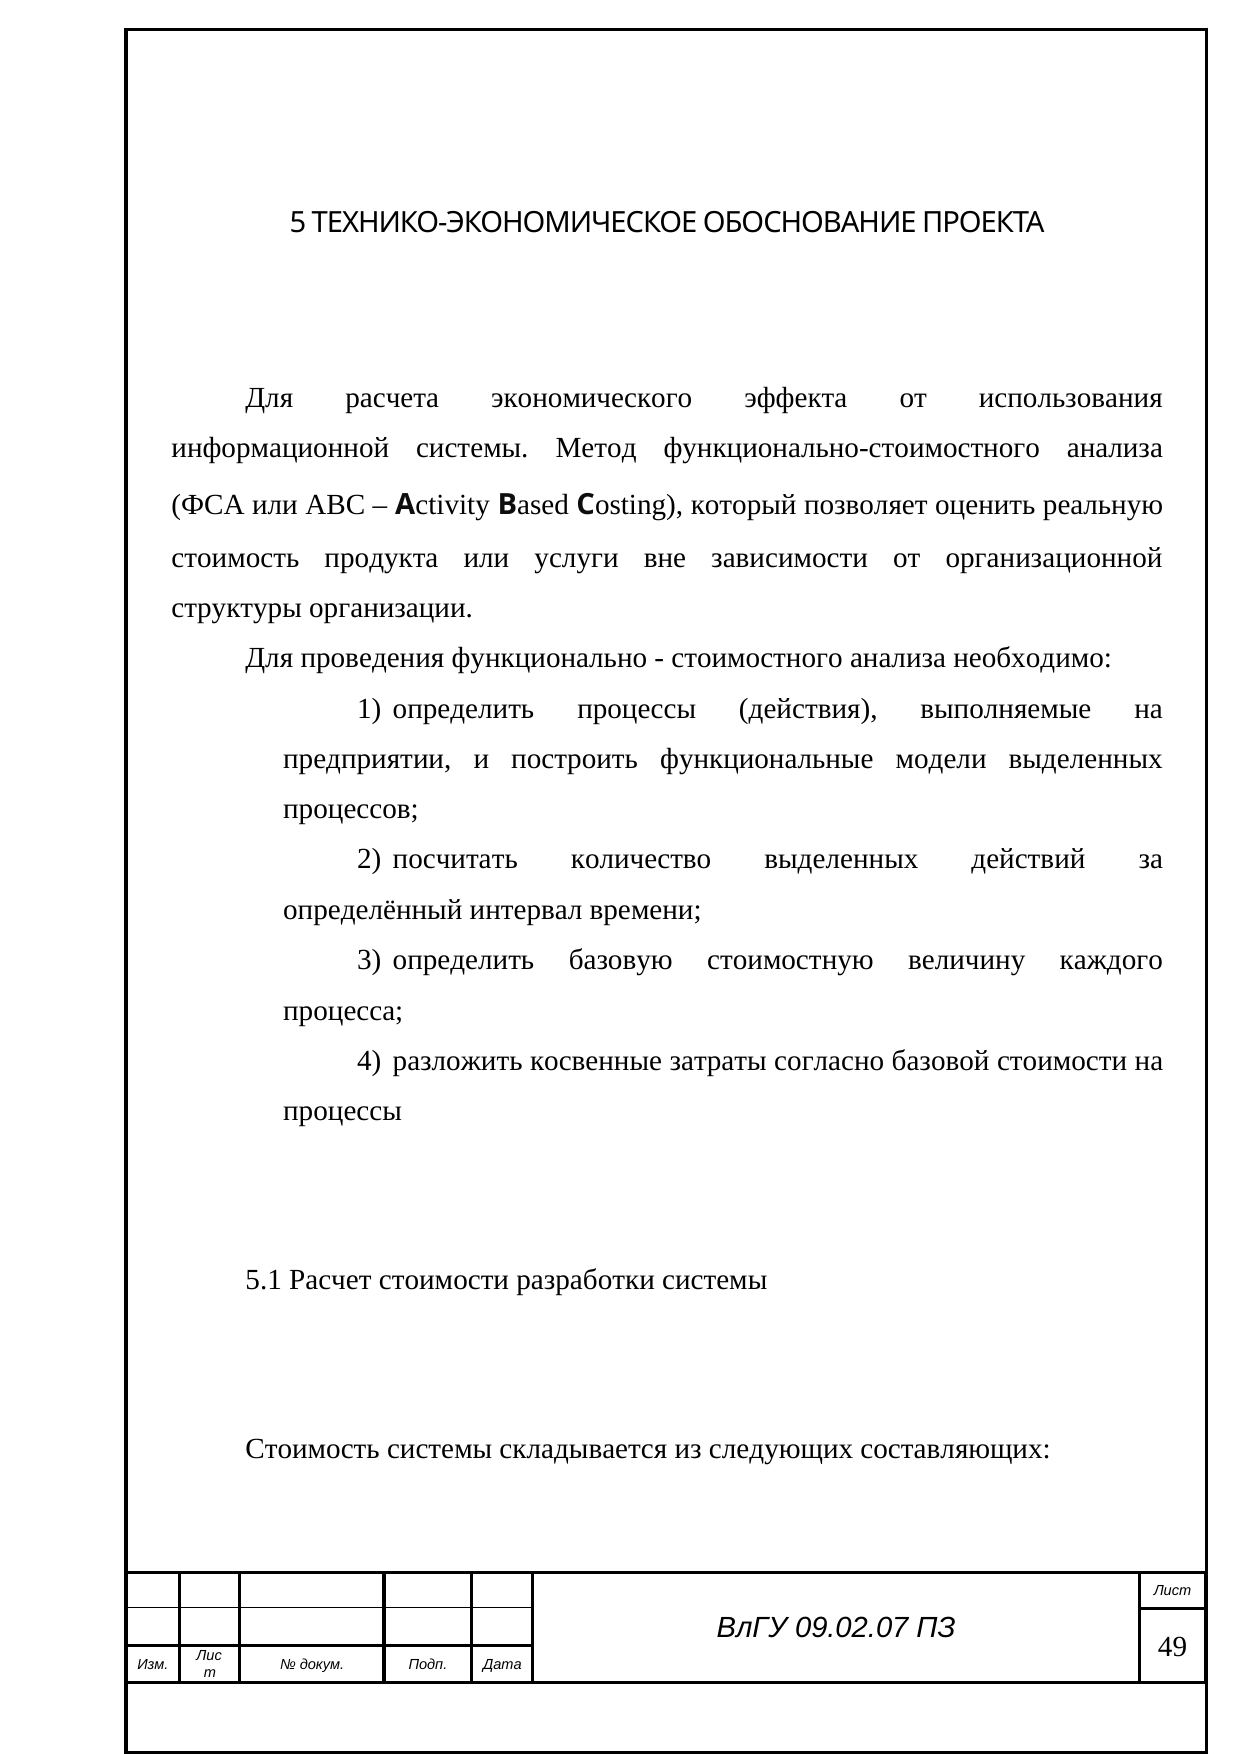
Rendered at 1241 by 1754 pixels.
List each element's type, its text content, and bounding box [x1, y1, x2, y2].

text Стоимость системы складывается из следующих составляющих: [171, 1431, 1163, 1465]
list разложить косвенные затраты согласно базовой стоимости на процессы [283, 1043, 1163, 1127]
list определить базовую стоимостную величину каждого процесса; [283, 942, 1163, 1026]
text 5.1 Расчет стоимости разработки системы [245, 1262, 1163, 1296]
list определить процессы (действия), выполняемые на предприятии, и построить функциональные модели выделенных процессов; [283, 691, 1163, 825]
text Для расчета экономического эффекта от использования информационной системы. Метод функционально-стоимостного анализа (ФСА или ABC – Activity Based Costing), который позволяет оценить реальную стоимость продукта или услуги вне зависимости от организационной структуры организации. [171, 380, 1163, 624]
list посчитать количество выделенных действий за определённый интервал времени; [283, 842, 1163, 926]
text 5 ТЕХНИКО-ЭКОНОМИЧЕСКОЕ ОБОСНОВАНИЕ ПРОЕКТА [230, 201, 1104, 241]
text Для проведения функционально - стоимостного анализа необходимо: [171, 640, 1163, 674]
